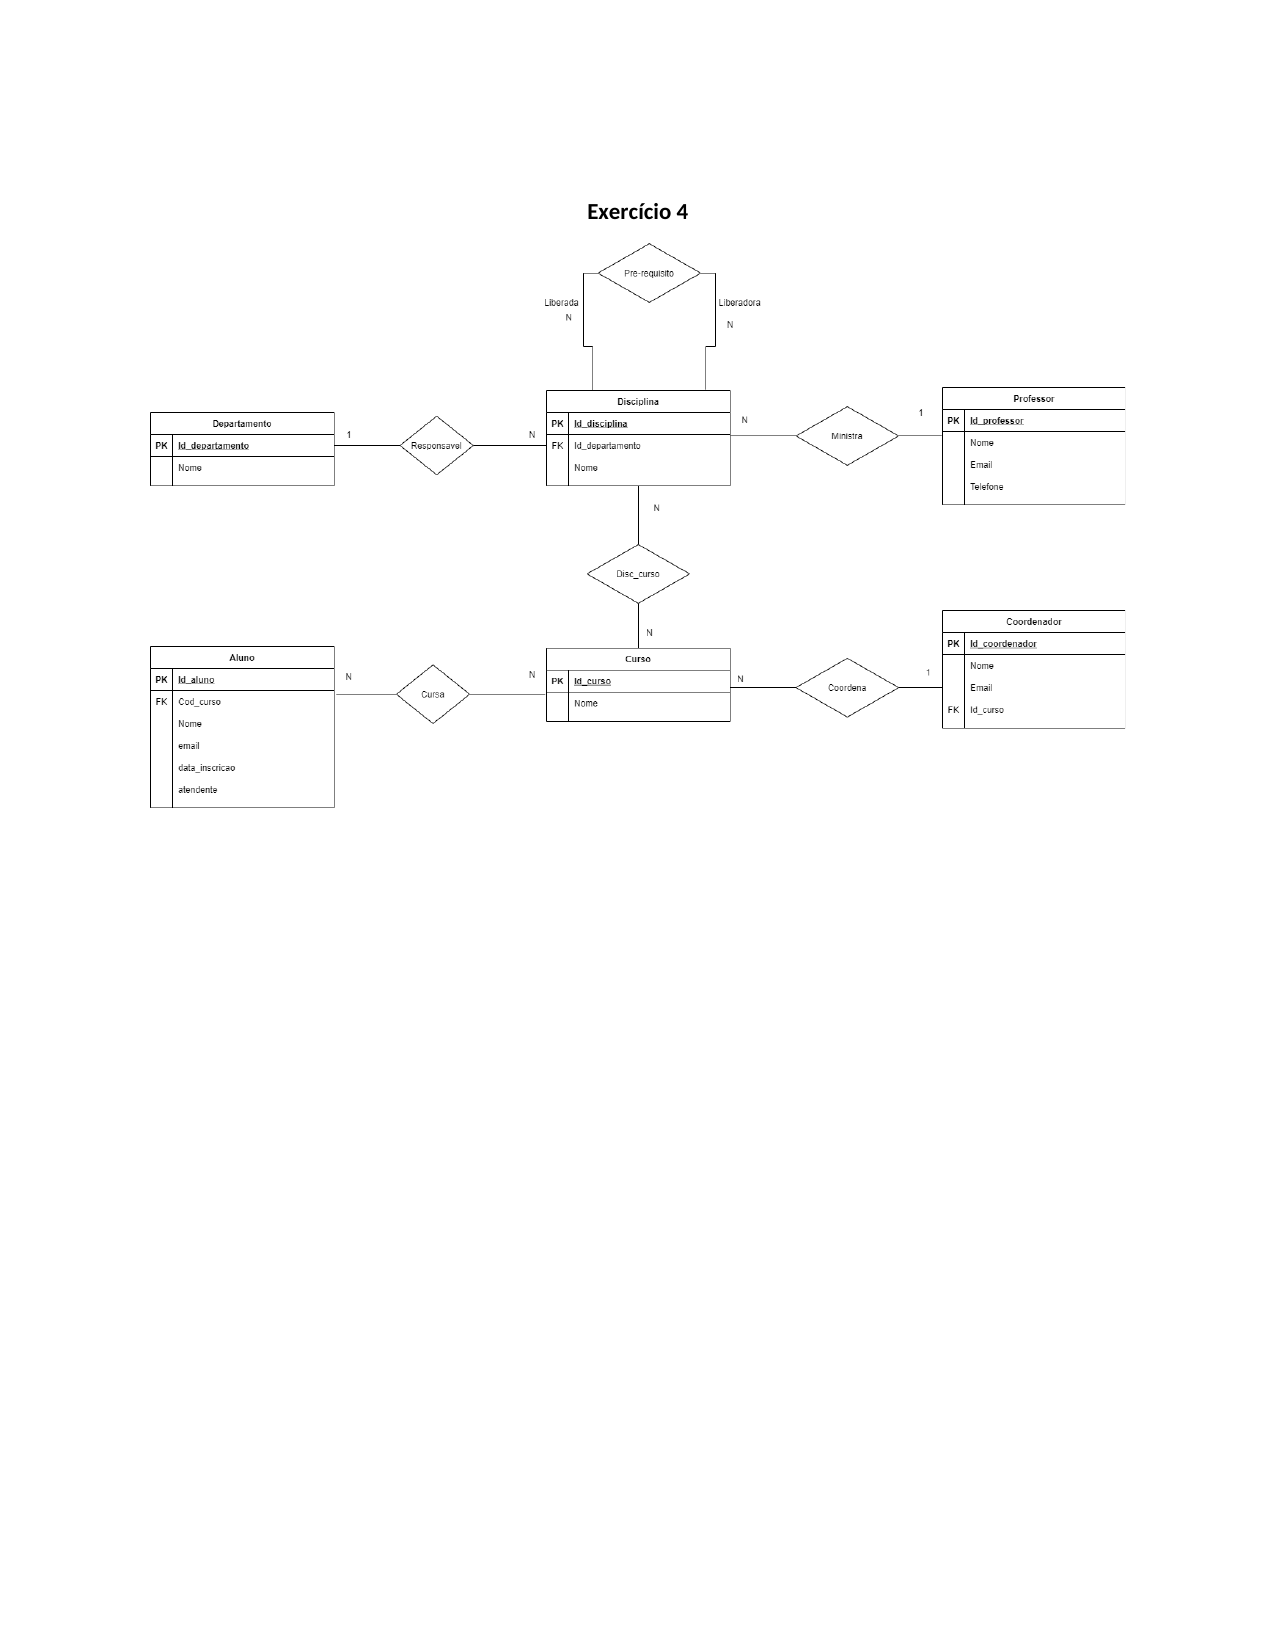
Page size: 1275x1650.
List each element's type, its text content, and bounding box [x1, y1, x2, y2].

text Exercício 4 [150, 197, 1125, 225]
picture [150, 243, 1125, 808]
